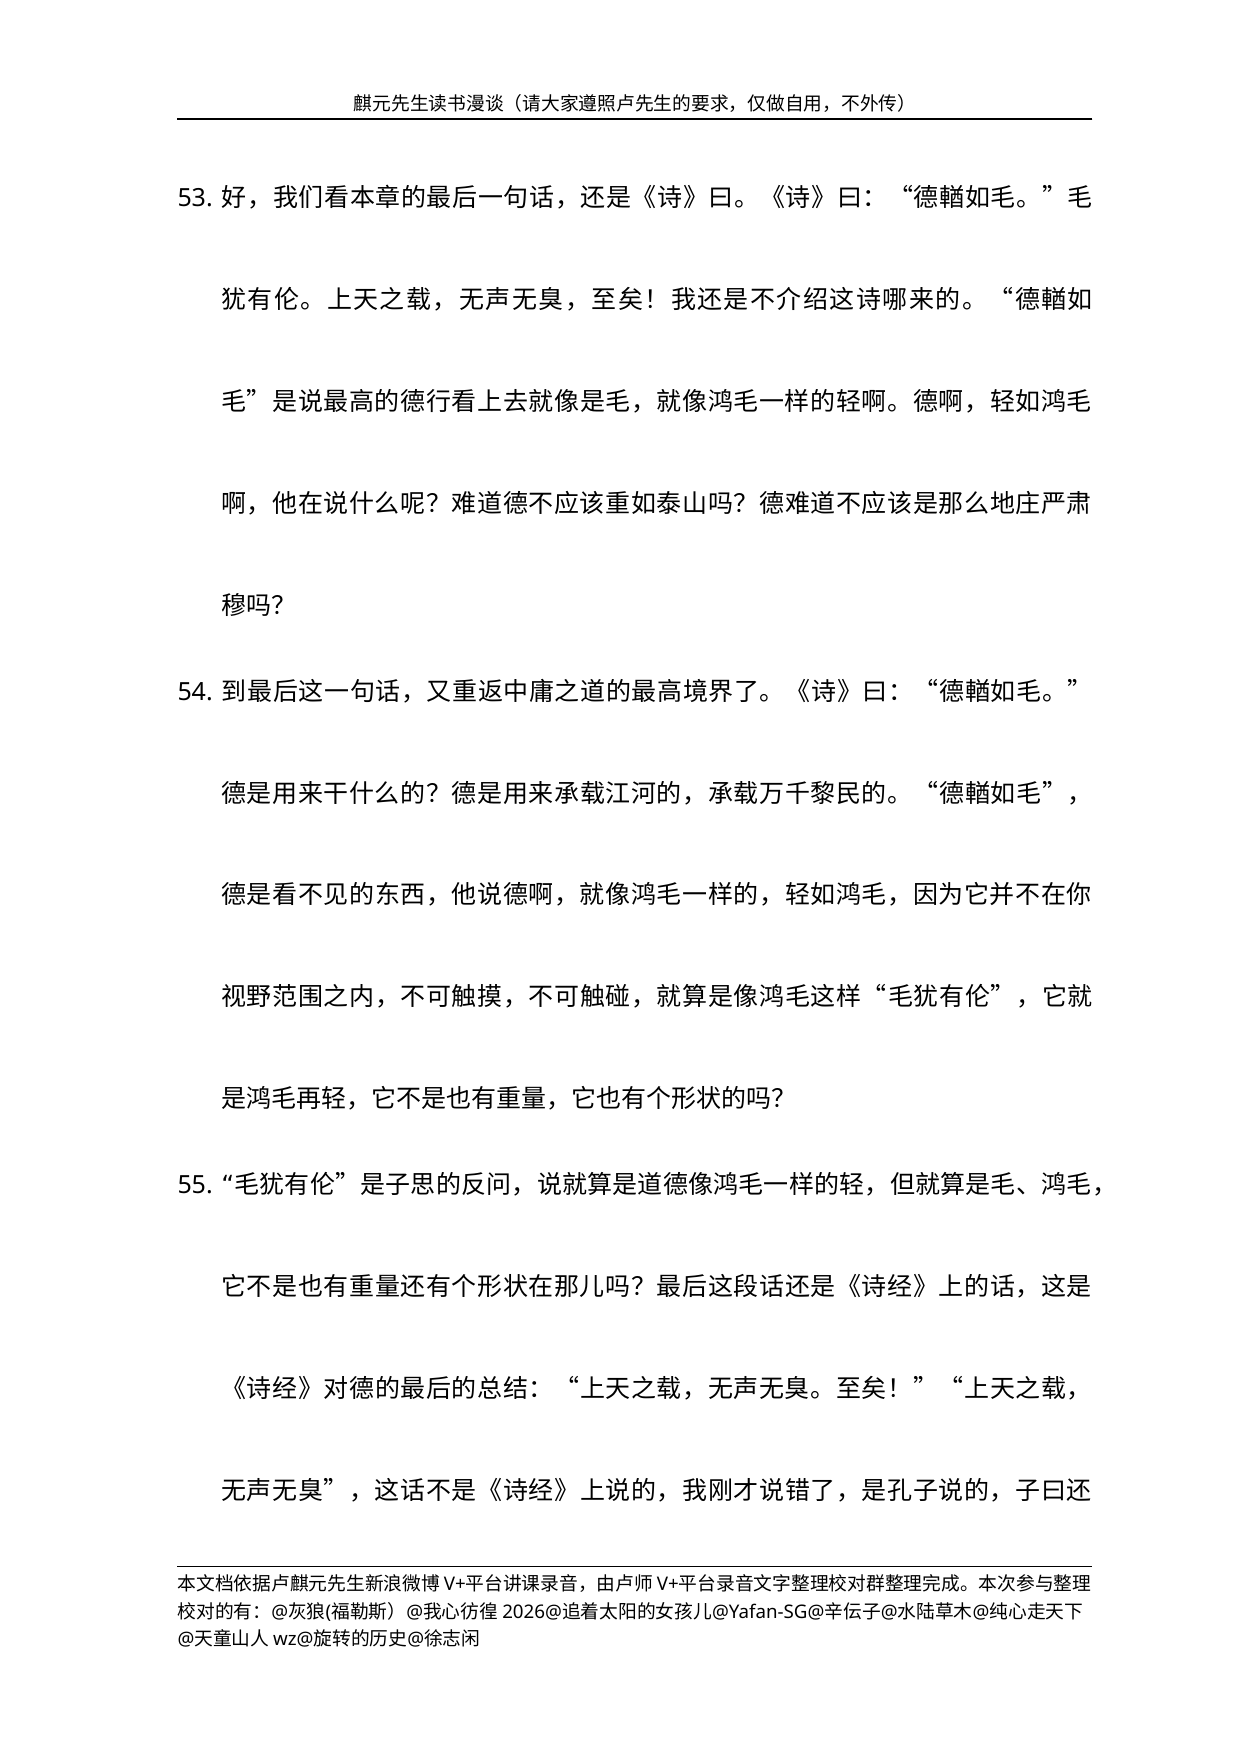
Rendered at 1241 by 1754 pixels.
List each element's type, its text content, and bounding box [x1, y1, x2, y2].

list ﻿好，我们看本章的最后一句话，还是《诗》曰。《诗》曰：“德輶如毛。”毛犹有伦。上天之载，无声无臭，至矣！我还是不介绍这诗哪来的。“德輶如毛”是说最高的德行看上去就像是毛，就像鸿毛一样的轻啊。德啊，轻如鸿毛啊，他在说什么呢？难道德不应该重如泰山吗？德难道不应该是那么地庄严肃穆吗？ [177, 162, 1092, 637]
list ﻿到最后这一句话，又重返中庸之道的最高境界了。《诗》曰：“德輶如毛。”德是用来干什么的？德是用来承载江河的，承载万千黎民的。“德輶如毛”，德是看不见的东西，他说德啊，就像鸿毛一样的，轻如鸿毛，因为它并不在你视野范围之内，不可触摸，不可触碰，就算是像鸿毛这样“毛犹有伦”，它就是鸿毛再轻，它不是也有重量，它也有个形状的吗？ [177, 655, 1092, 1131]
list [177, 1149, 1092, 1522]
